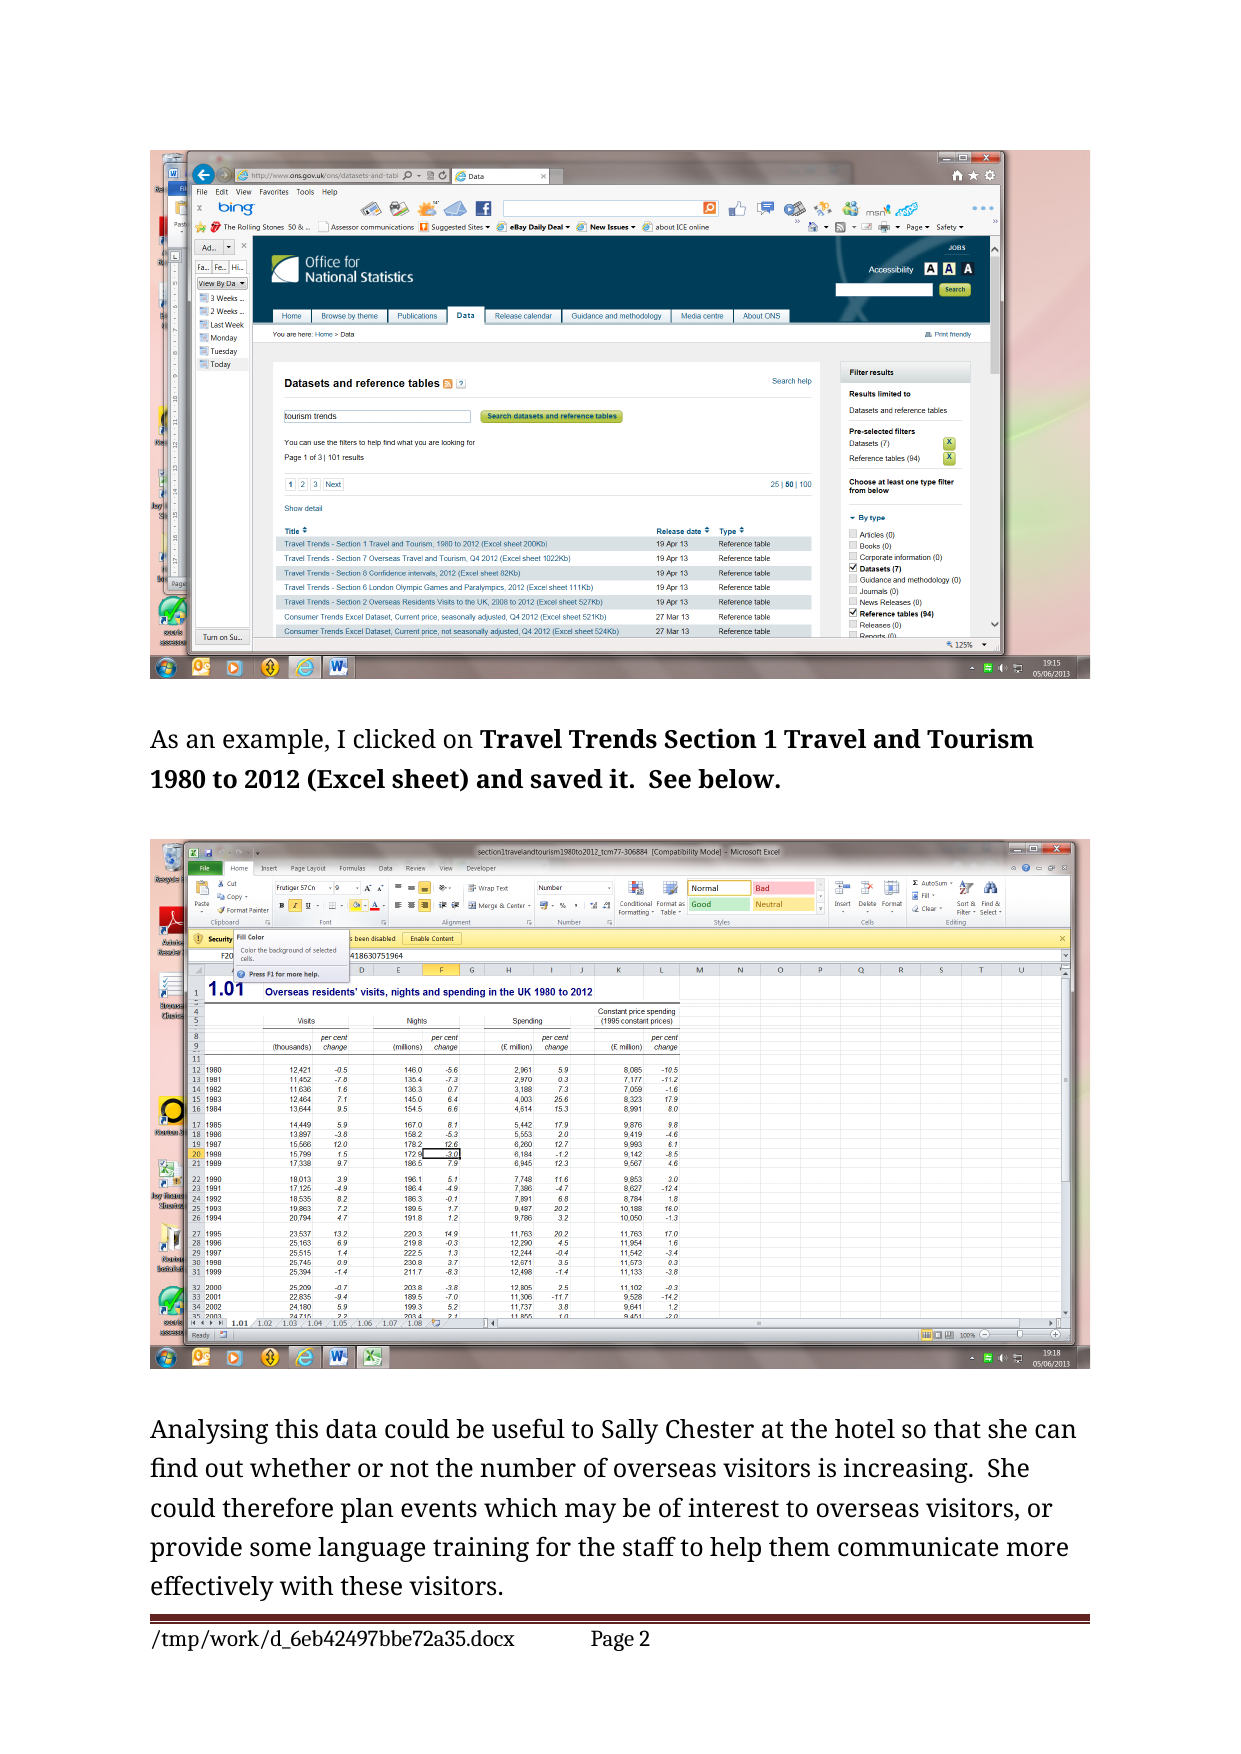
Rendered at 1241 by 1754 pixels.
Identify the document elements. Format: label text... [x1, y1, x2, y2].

picture [150, 839, 1091, 1369]
text As an example, I clicked on Travel Trends Section 1 Travel and Tourism 1980 to 2012 (Excel sheet) and saved it. See below. [150, 722, 1090, 795]
text Analysing this data could be useful to Sally Chester at the hotel so that she can find out whether or not the number of overseas visitors is increasing. She could therefore plan events which may be of interest to overseas visitors, or provide some language training for the staff to help them communicate more effectively with these visitors. [150, 1412, 1090, 1603]
picture [150, 150, 1091, 679]
